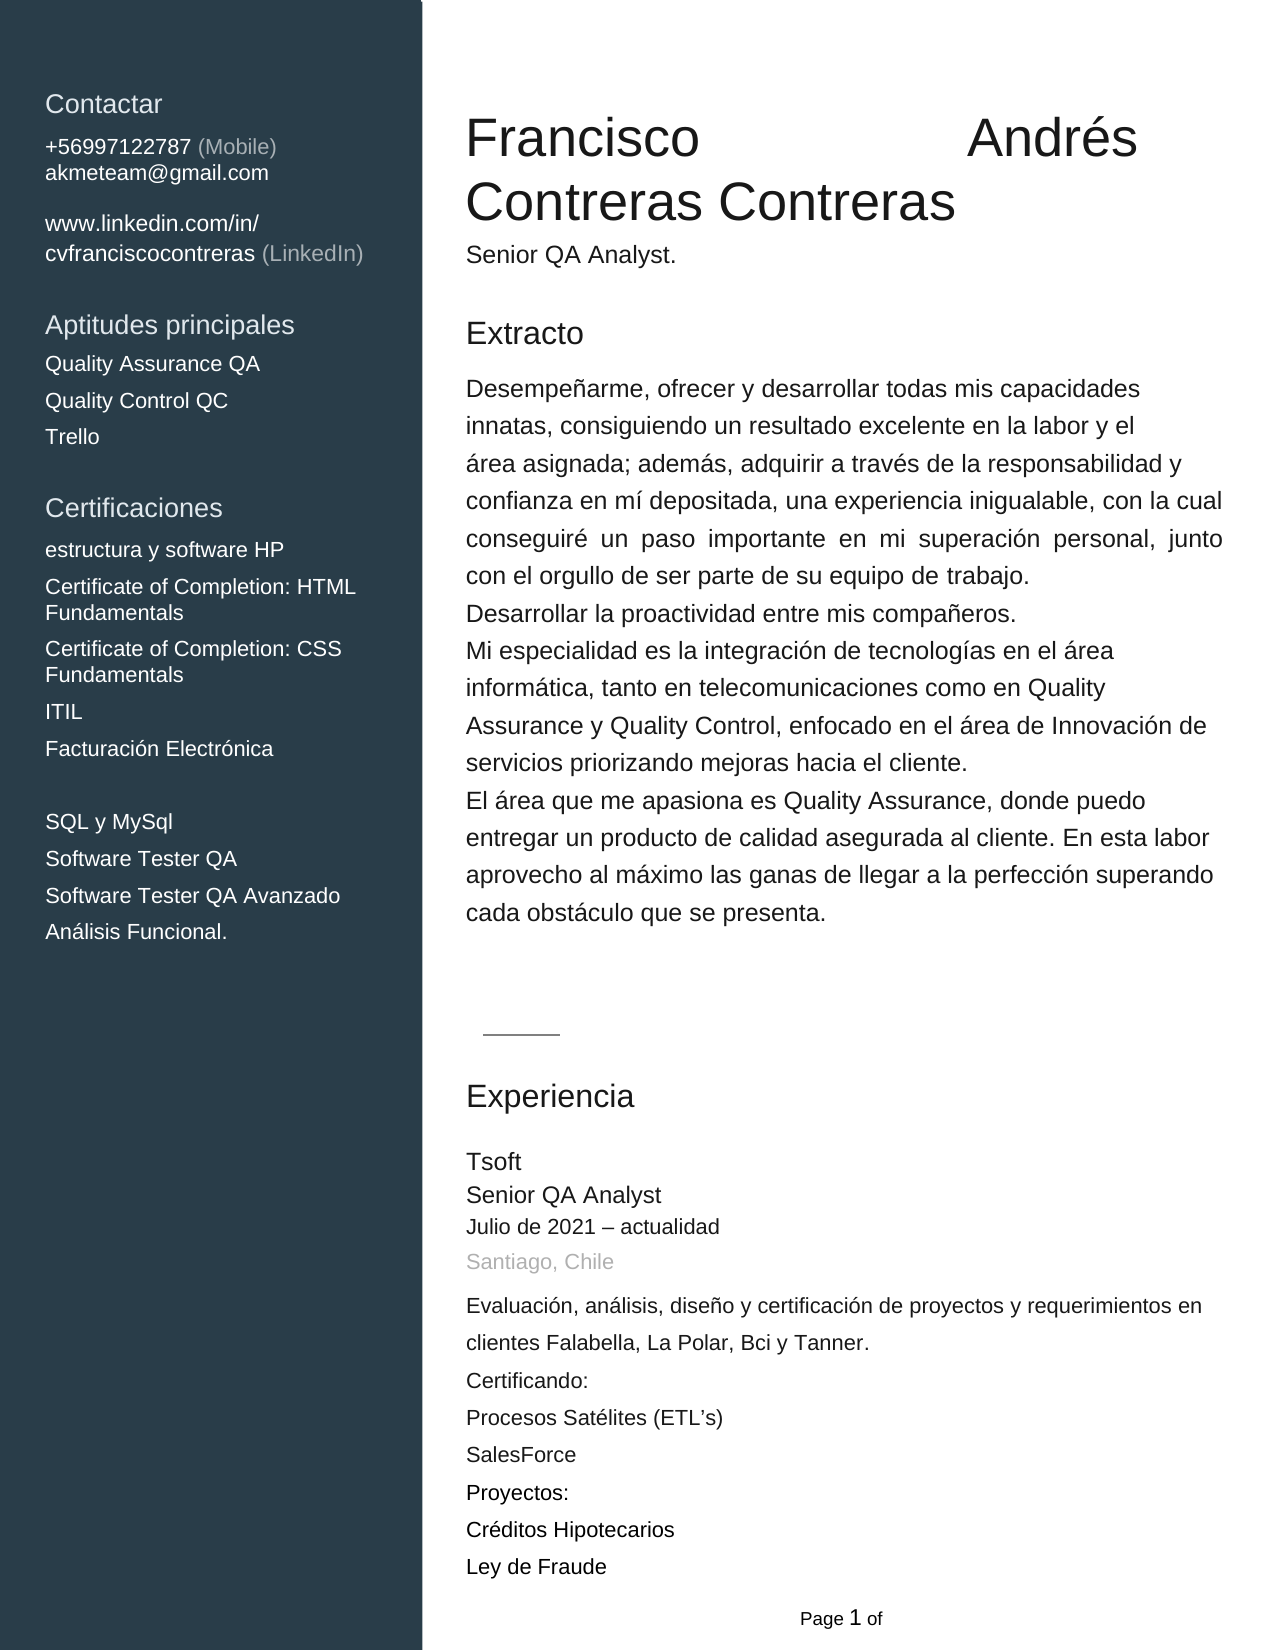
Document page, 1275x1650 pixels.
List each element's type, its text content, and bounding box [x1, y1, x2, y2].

text Proyectos: [466, 1479, 679, 1504]
text Ley de Fraude [466, 1554, 679, 1579]
text SalesForce [466, 1442, 679, 1467]
text ITIL [45, 699, 367, 724]
text Software Tester QA Avanzado [45, 882, 367, 908]
text Extracto [466, 314, 1235, 351]
text Desempeñarme, ofrecer y desarrollar todas mis capacidades innatas, consiguiendo un resultado excelente en la labor y el área asignada; además, adquirir a través de la responsabilidad y [466, 374, 1185, 477]
text akmeteam@gmail.com [45, 160, 367, 185]
text Procesos Satélites (ETL’s) [466, 1405, 949, 1430]
text Aptitudes principales Quality Assurance QA Quality Control QC [45, 309, 326, 413]
text Análisis Funcional. [45, 919, 367, 944]
text +56997122787 (Mobile) [45, 133, 367, 159]
title Francisco Andrés Contreras Contreras [466, 106, 1139, 232]
text Certificate of Completion: CSS Fundamentals [45, 636, 367, 687]
text Santiago, Chile [466, 1249, 882, 1274]
text Julio de 2021 – actualidad [466, 1214, 882, 1239]
text Certificate of Completion: HTML Fundamentals [45, 574, 367, 625]
subtitle Contactar [45, 88, 367, 119]
text Experiencia [466, 1077, 1235, 1114]
text Facturación Electrónica [45, 735, 367, 761]
subtitle Senior QA Analyst. [466, 241, 1235, 269]
text www.linkedin.com/in/ cvfranciscocontreras (LinkedIn) [45, 210, 365, 266]
text Créditos Hipotecarios [466, 1517, 679, 1542]
text Certificando: [466, 1367, 819, 1393]
text El área que me apasiona es Quality Assurance, donde puedo entregar un producto de calidad asegurada al cliente. En esta labor aprovecho al máximo las ganas de llegar a la perfección superando cada obstáculo que se presenta. [466, 786, 1235, 926]
text estructura y software HP [45, 537, 367, 562]
text Evaluación, análisis, diseño y certificación de proyectos y requerimientos en clientes Falabella, La Polar, Bci y Tanner. [466, 1293, 1235, 1355]
text Desarrollar la proactividad entre mis compañeros. [466, 598, 1235, 627]
text Tsoft [466, 1147, 1235, 1176]
subtitle Senior QA Analyst [466, 1181, 1235, 1209]
text Software Tester QA [45, 846, 367, 871]
text SQL y MySql [45, 809, 367, 834]
text Mi especialidad es la integración de tecnologías en el área informática, tanto en telecomunicaciones como en Quality Assurance y Quality Control, enfocado en el área de Innovación de servicios priorizando mejoras hacia el cliente. [466, 636, 1222, 777]
subtitle Certificaciones [45, 492, 367, 523]
text confianza en mí depositada, una experiencia inigualable, con la cual conseguiré un paso importante en mi superación personal, junto con el orgullo de ser parte de su equipo de trabajo. [466, 486, 1224, 589]
text Trello [45, 424, 367, 449]
